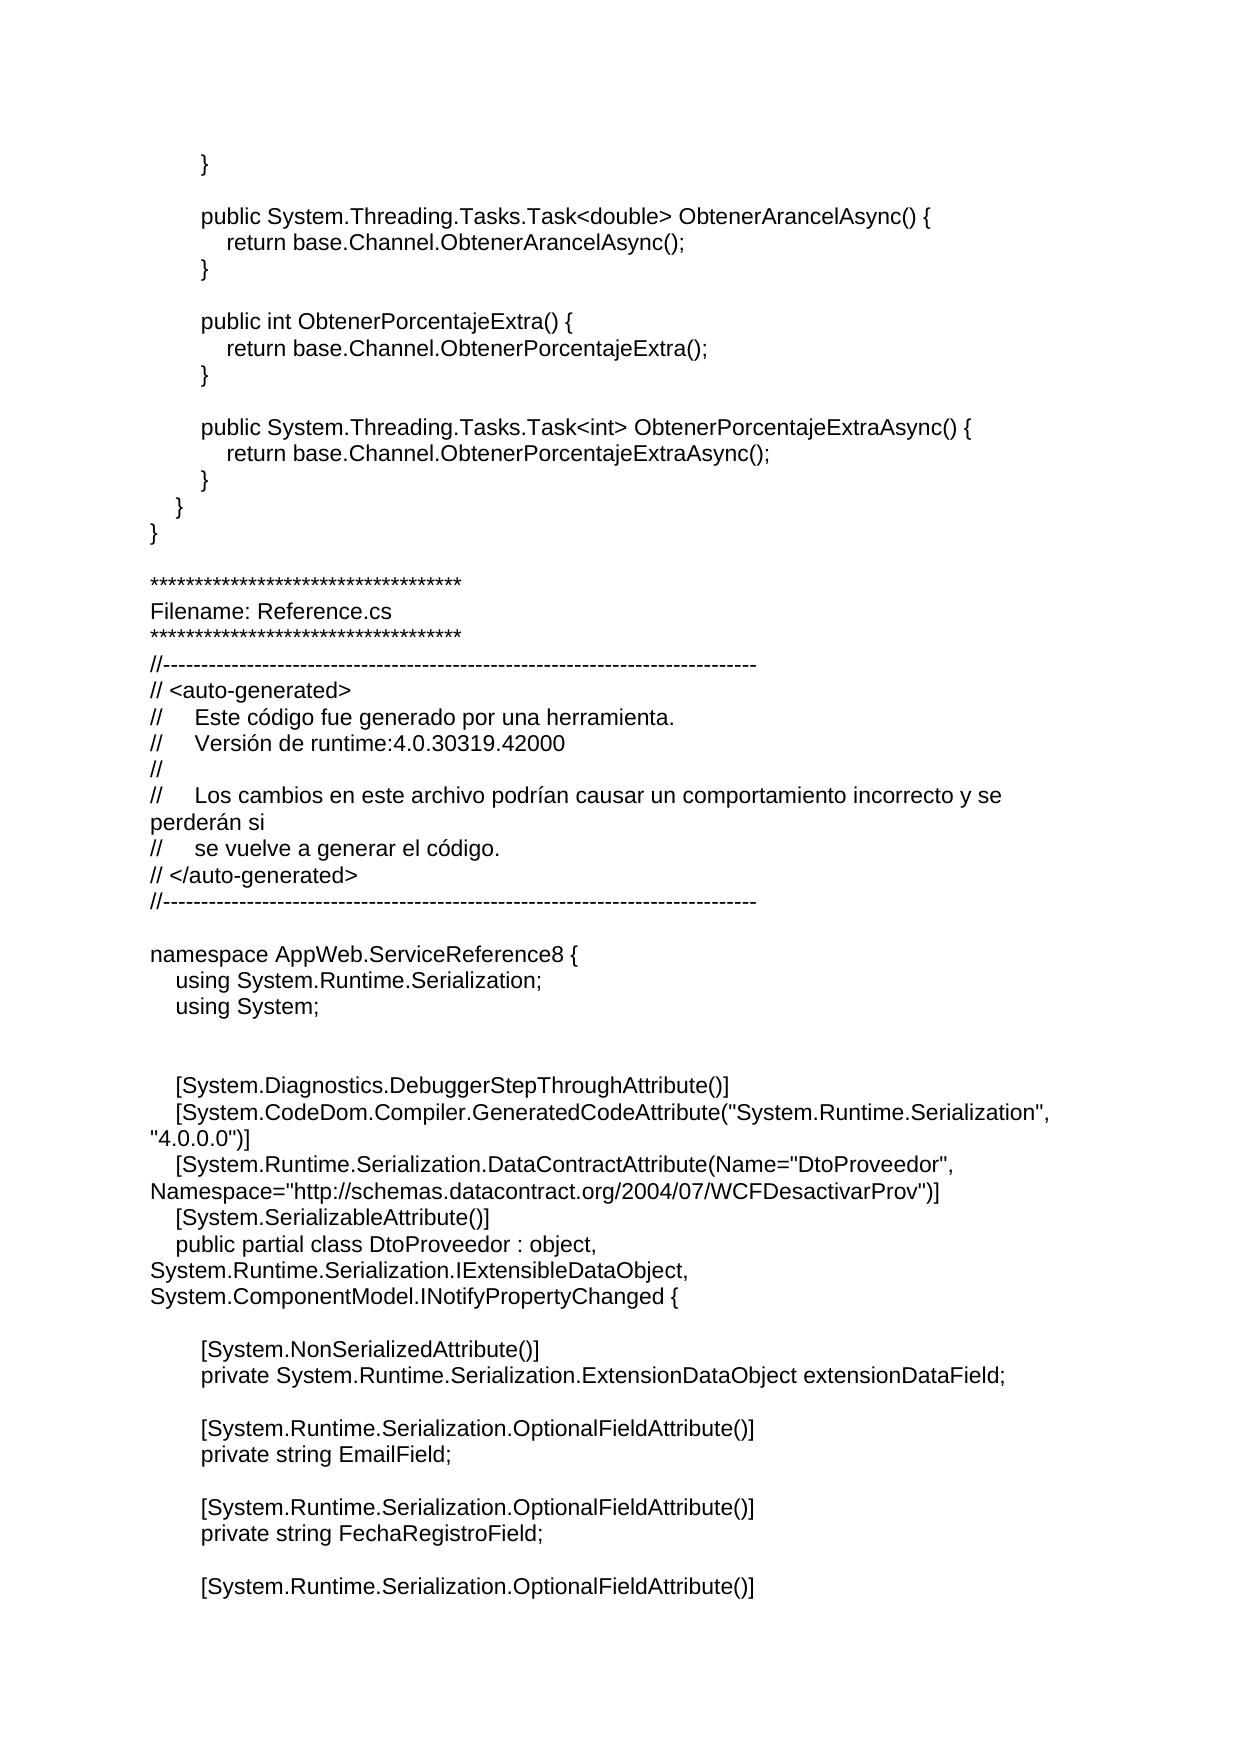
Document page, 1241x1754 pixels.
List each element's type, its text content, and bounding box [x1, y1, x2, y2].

text [System.NonSerializedAttribute()] [150, 1336, 1090, 1362]
text [System.Runtime.Serialization.DataContractAttribute(Name="DtoProveedor", Namespace="http://schemas.datacontract.org/2004/07/WCFDesactivarProv")] [150, 1151, 1090, 1204]
text // Este código fue generado por una herramienta. [150, 703, 1090, 730]
text //------------------------------------------------------------------------------ [150, 651, 1090, 677]
text // </auto-generated> [150, 862, 1090, 888]
text private string EmailField; [150, 1441, 1090, 1468]
text [System.Runtime.Serialization.OptionalFieldAttribute()] [150, 1415, 1090, 1441]
text public System.Threading.Tasks.Task<double> ObtenerArancelAsync() { [150, 203, 1090, 229]
text [System.SerializableAttribute()] [150, 1204, 1090, 1231]
text // Los cambios en este archivo podrían causar un comportamiento incorrecto y se perderán si [150, 782, 1090, 835]
text private System.Runtime.Serialization.ExtensionDataObject extensionDataField; [150, 1362, 1090, 1389]
text namespace AppWeb.ServiceReference8 { [150, 941, 1090, 967]
text // Versión de runtime:4.0.30319.42000 [150, 730, 1090, 756]
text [150, 1573, 1090, 1599]
text private string FechaRegistroField; [150, 1520, 1090, 1547]
text using System; [150, 993, 1090, 1020]
text } [150, 150, 1090, 176]
text } [150, 255, 1090, 282]
text Filename: Reference.cs [150, 598, 1090, 624]
text *********************************** [150, 624, 1090, 651]
text } [150, 493, 1090, 519]
text } [150, 466, 1090, 493]
text [System.CodeDom.Compiler.GeneratedCodeAttribute("System.Runtime.Serialization", "4.0.0.0")] [150, 1099, 1090, 1151]
text } [150, 519, 1090, 545]
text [150, 1494, 1090, 1520]
text [System.Diagnostics.DebuggerStepThroughAttribute()] [150, 1072, 1090, 1099]
text public partial class DtoProveedor : object, System.Runtime.Serialization.IExtensibleDataObject, System.ComponentModel.INotifyPropertyChanged { [150, 1231, 1090, 1309]
text // <auto-generated> [150, 677, 1090, 703]
text // se vuelve a generar el código. [150, 835, 1090, 862]
text } [150, 361, 1090, 387]
text return base.Channel.ObtenerPorcentajeExtraAsync(); [150, 440, 1090, 466]
text public System.Threading.Tasks.Task<int> ObtenerPorcentajeExtraAsync() { [150, 413, 1090, 440]
text //------------------------------------------------------------------------------ [150, 888, 1090, 914]
text // [150, 756, 1090, 782]
text using System.Runtime.Serialization; [150, 967, 1090, 993]
text *********************************** [150, 572, 1090, 598]
text return base.Channel.ObtenerPorcentajeExtra(); [150, 334, 1090, 361]
text return base.Channel.ObtenerArancelAsync(); [150, 229, 1090, 255]
text public int ObtenerPorcentajeExtra() { [150, 308, 1090, 334]
